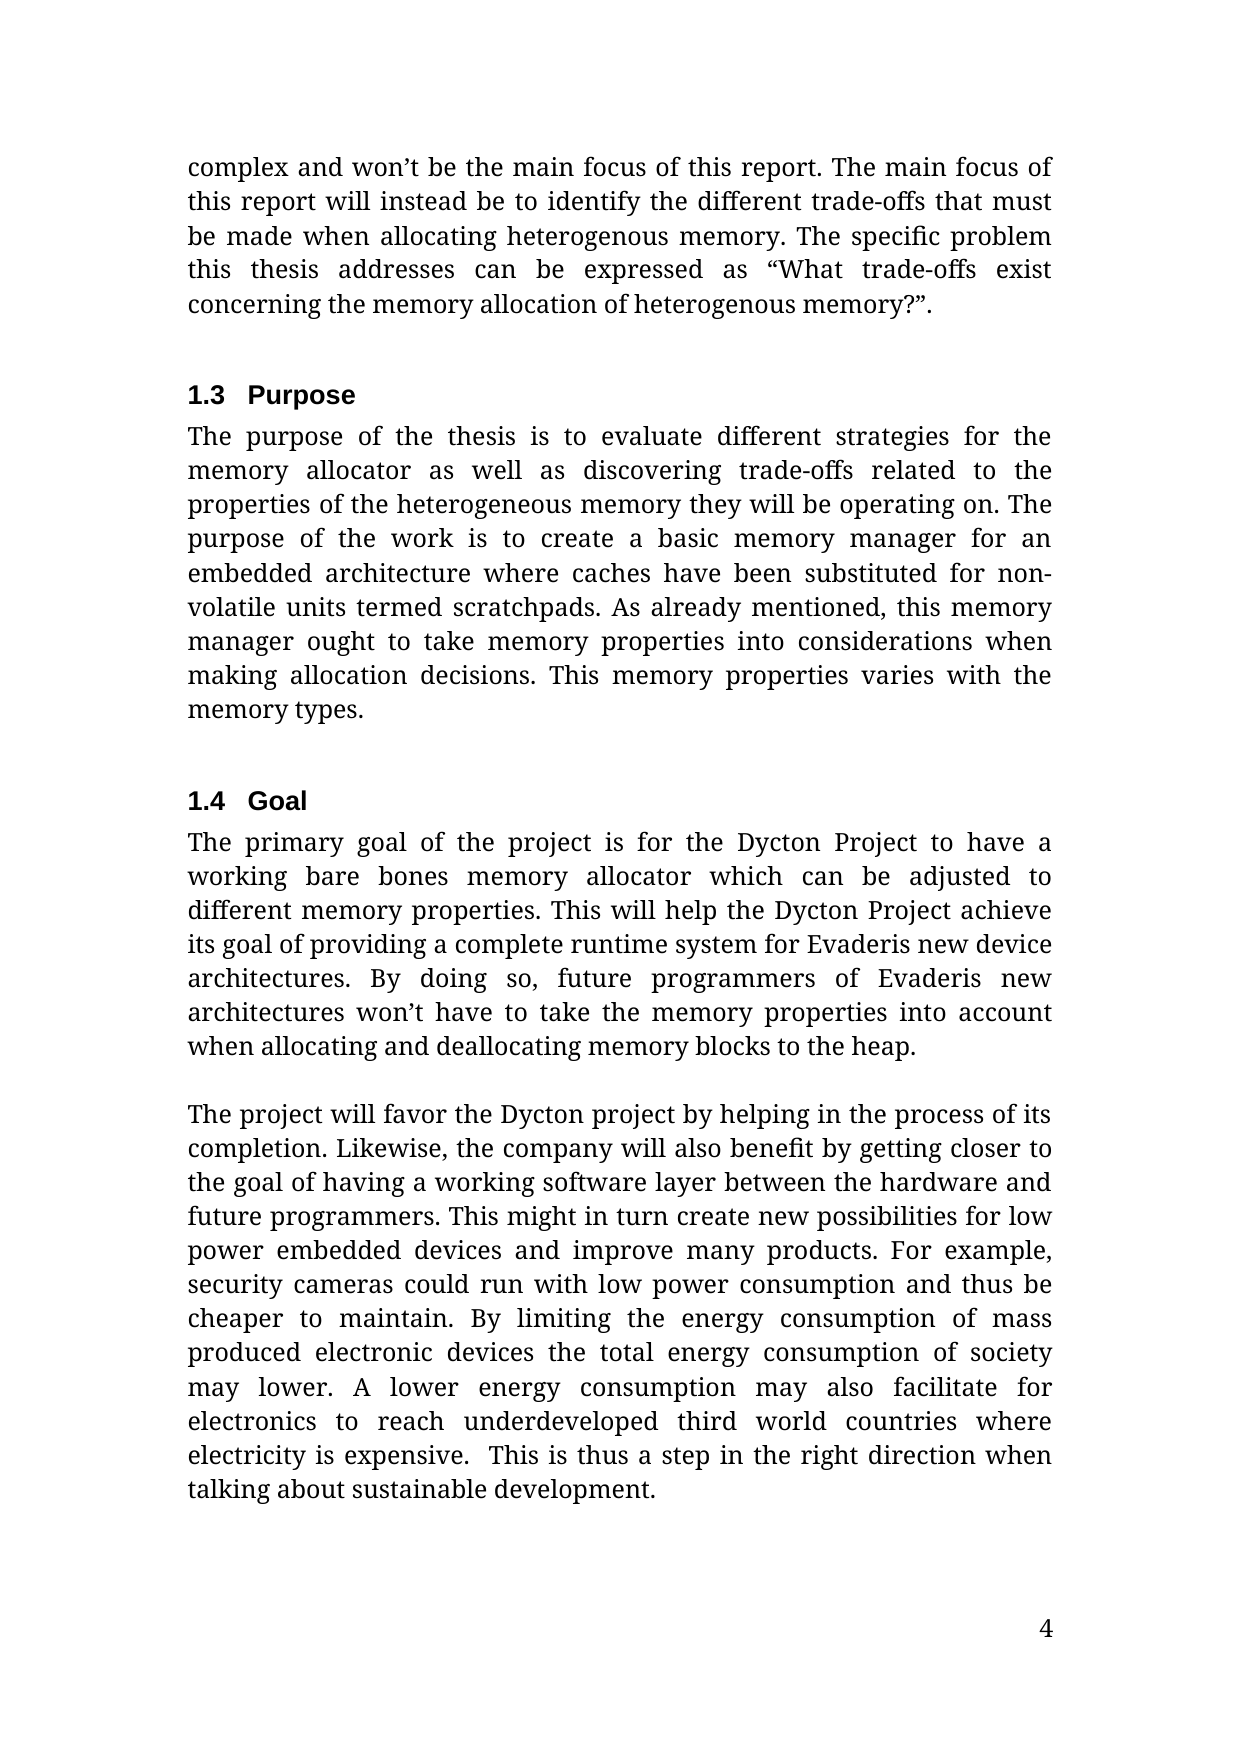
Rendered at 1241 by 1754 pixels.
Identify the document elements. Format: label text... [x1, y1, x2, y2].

subtitle Goal [187, 784, 1053, 816]
text The purpose of the thesis is to evaluate different strategies for the memory allocator as well as discovering trade-offs related to the properties of the heterogeneous memory they will be operating on. The purpose of the work is to create a basic memory manager for an embedded architecture where caches have been substituted for non-volatile units termed scratchpads. As already mentioned, this memory manager ought to take memory properties into considerations when making allocation decisions. This memory properties varies with the memory types. [187, 419, 1053, 726]
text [187, 150, 1053, 320]
text The primary goal of the project is for the Dycton Project to have a working bare bones memory allocator which can be adjusted to different memory properties. This will help the Dycton Project achieve its goal of providing a complete runtime system for Evaderis new device architectures. By doing so, future programmers of Evaderis new architectures won’t have to take the memory properties into account when allocating and deallocating memory blocks to the heap. [187, 824, 1053, 1063]
text The project will favor the Dycton project by helping in the process of its completion. Likewise, the company will also benefit by getting closer to the goal of having a working software layer between the hardware and future programmers. This might in turn create new possibilities for low power embedded devices and improve many products. For example, security cameras could run with low power consumption and thus be cheaper to maintain. By limiting the energy consumption of mass produced electronic devices the total energy consumption of society may lower. A lower energy consumption may also facilitate for electronics to reach underdeveloped third world countries where electricity is expensive. This is thus a step in the right direction when talking about sustainable development. [187, 1097, 1053, 1505]
subtitle Purpose [187, 379, 1053, 411]
